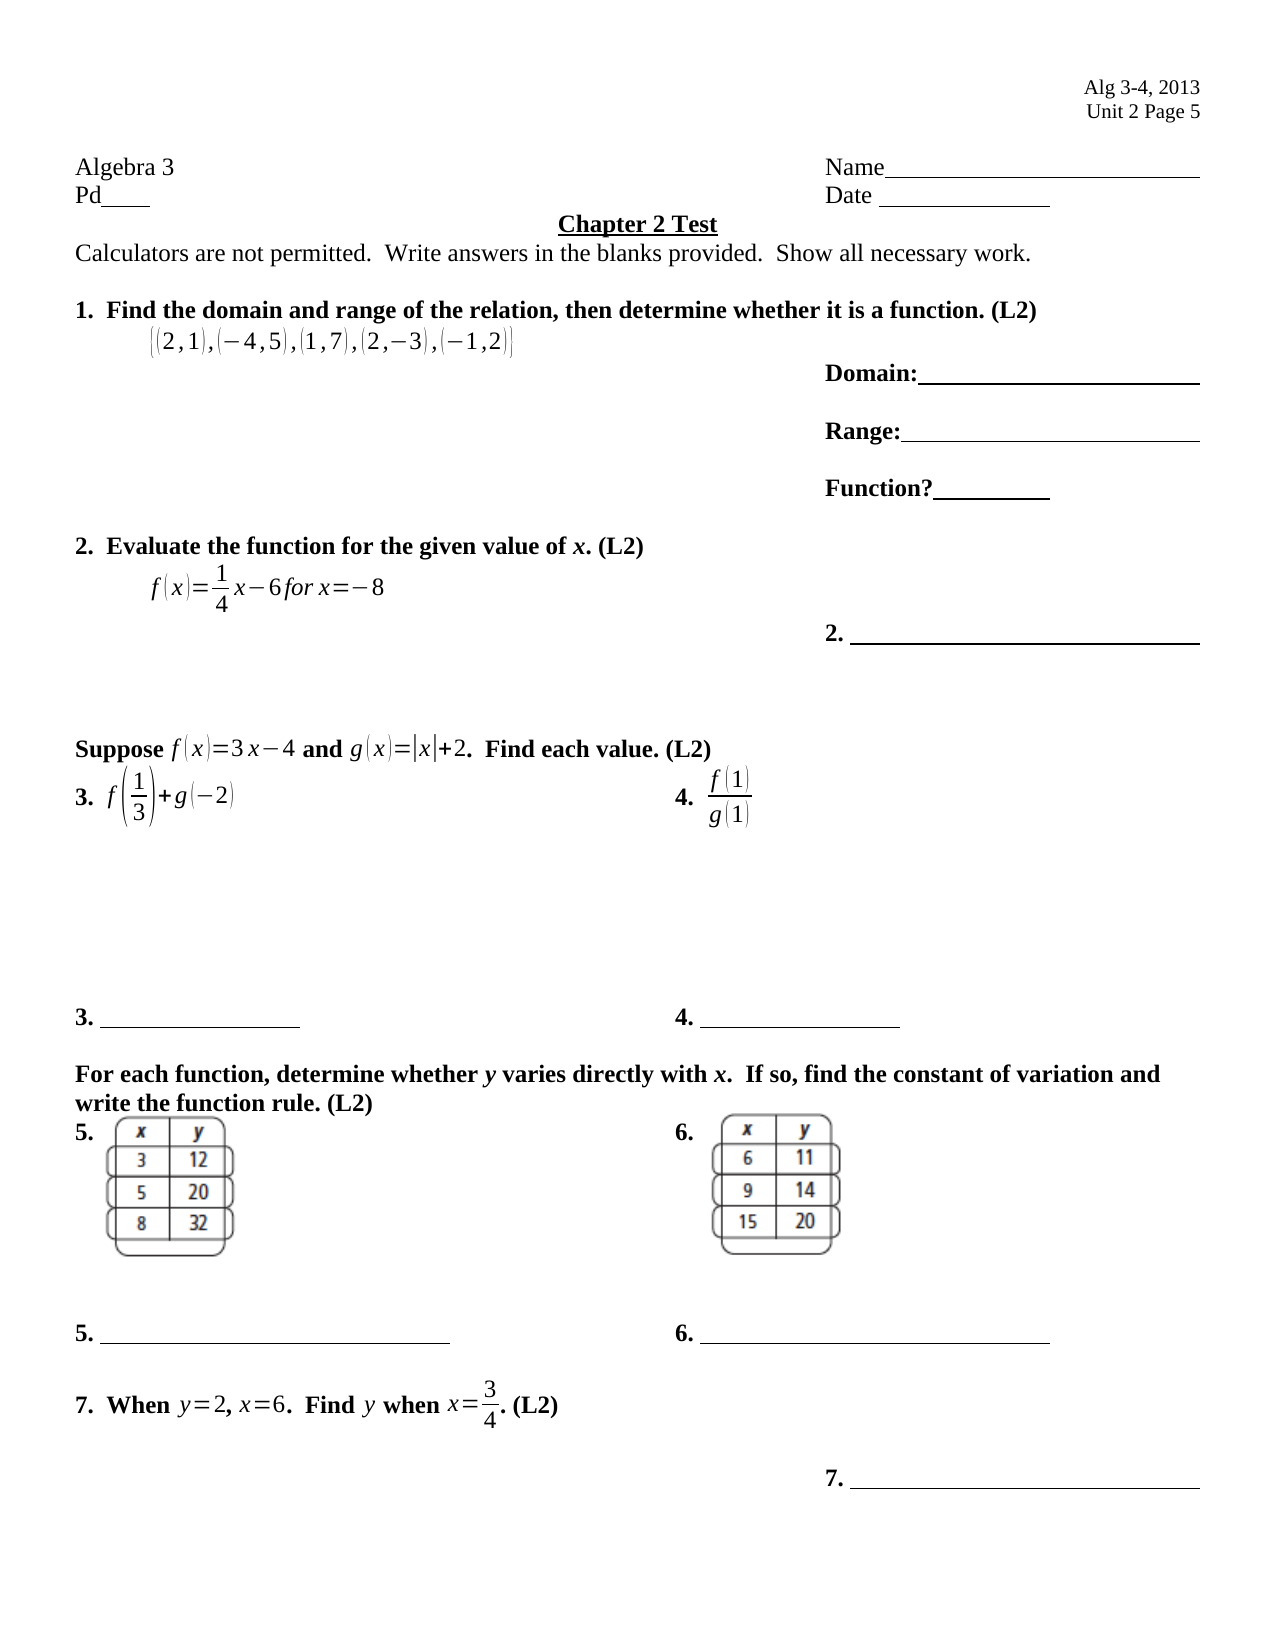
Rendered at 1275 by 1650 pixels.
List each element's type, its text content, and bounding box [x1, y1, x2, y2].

text Range: [75, 416, 1200, 444]
text For each function, determine whether y varies directly with x. If so, find the constant of variation and write the function rule. (L2) [75, 1059, 1200, 1117]
picture [100, 1145, 246, 1269]
text 5. 6. [75, 1117, 1200, 1145]
text 3. 4. [75, 764, 1200, 829]
text Chapter 2 Test [75, 209, 1200, 238]
text 7. [75, 1463, 1200, 1492]
text 7. When , . Find when . (L2) [75, 1375, 1200, 1434]
text Function? [75, 473, 1200, 502]
text 3. 4. [75, 1002, 1200, 1030]
text 5. 6. [75, 1318, 1200, 1347]
text 1. Find the domain and range of the relation, then determine whether it is a function. (L2) [75, 296, 1200, 324]
text Domain: [75, 358, 1200, 387]
text 2. Evaluate the function for the given value of x. (L2) [75, 531, 1200, 559]
picture [709, 1145, 850, 1269]
text Calculators are not permitted. Write answers in the blanks provided. Show all necessary work. [75, 238, 1200, 267]
text 2. [75, 618, 1200, 647]
text Algebra 3 Name [75, 152, 1200, 181]
text Suppose and . Find each value. (L2) [75, 733, 1200, 764]
text Pd Date [75, 181, 1200, 209]
